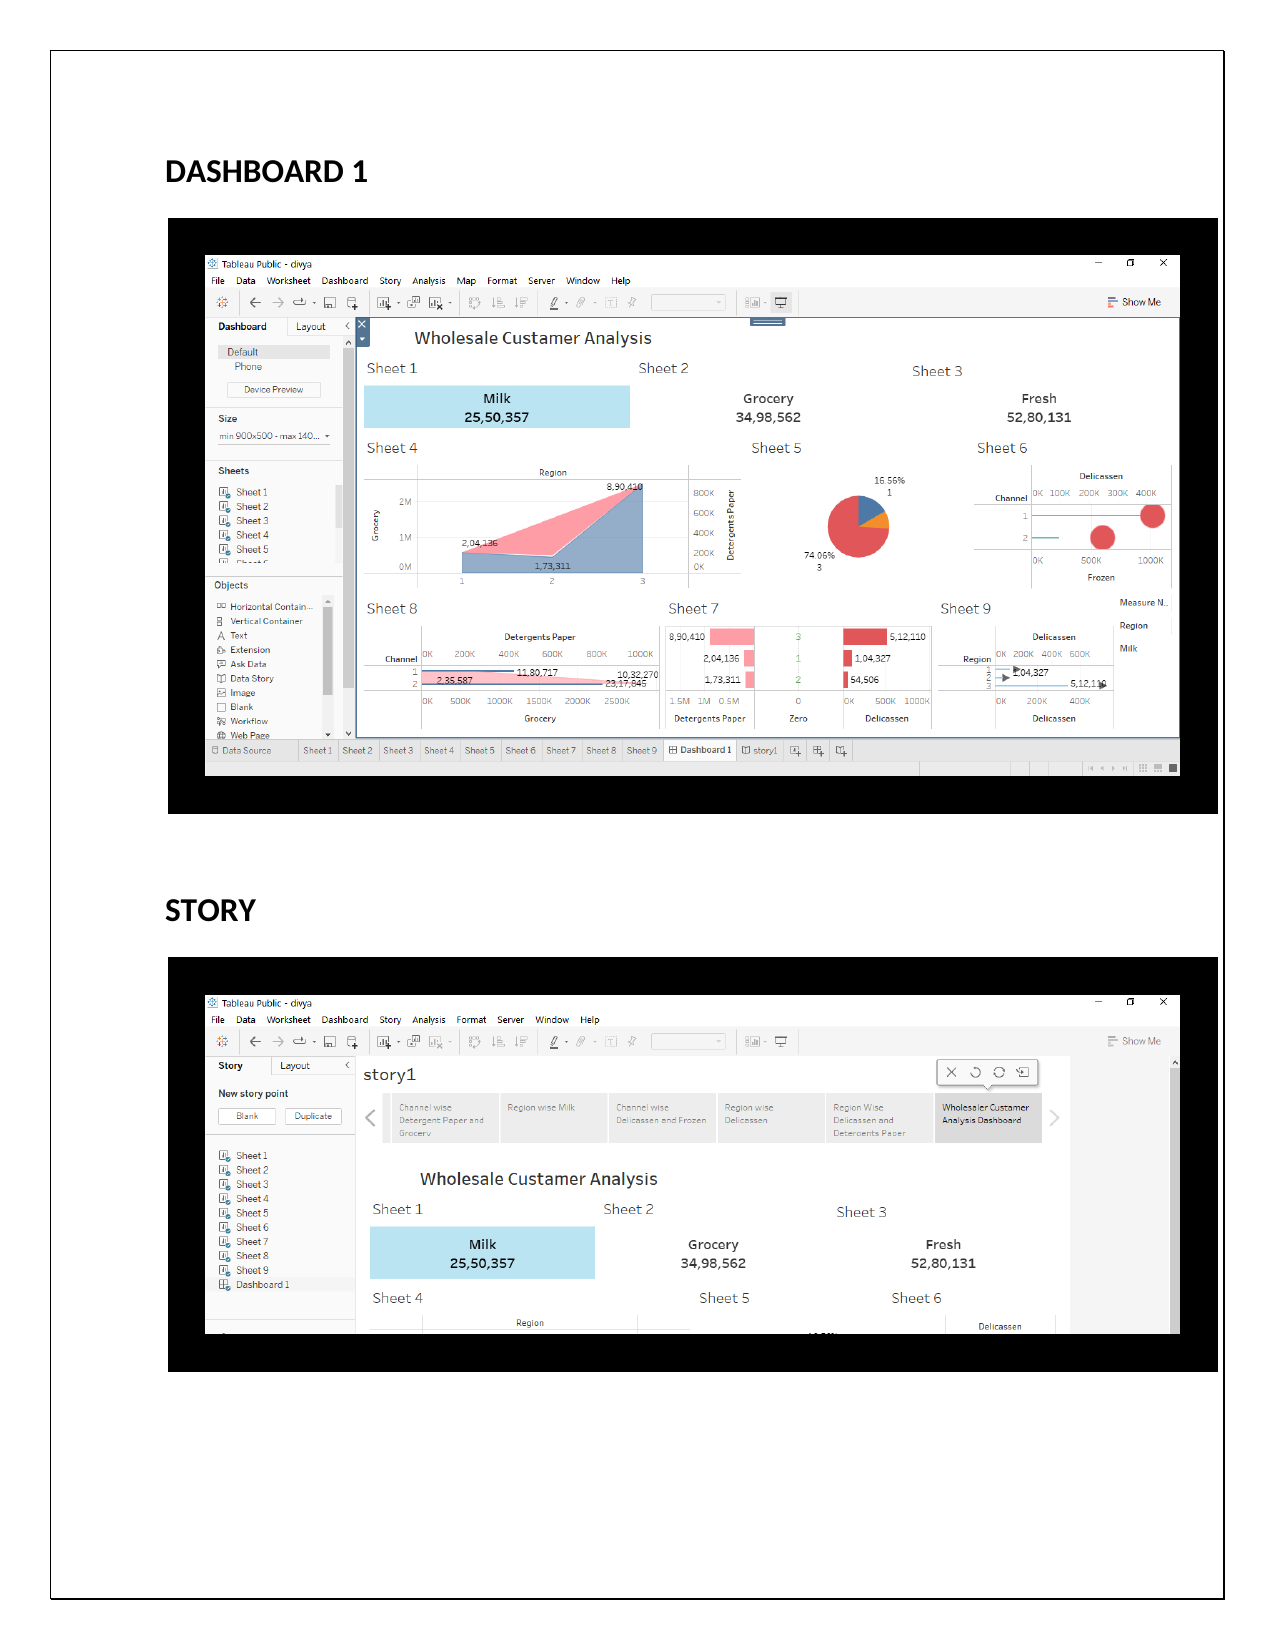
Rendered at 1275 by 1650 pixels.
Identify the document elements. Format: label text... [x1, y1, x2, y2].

text DASHBOARD 1 [165, 150, 1124, 191]
text STORY [165, 889, 1124, 930]
picture [205, 255, 1180, 776]
picture [205, 995, 1180, 1334]
